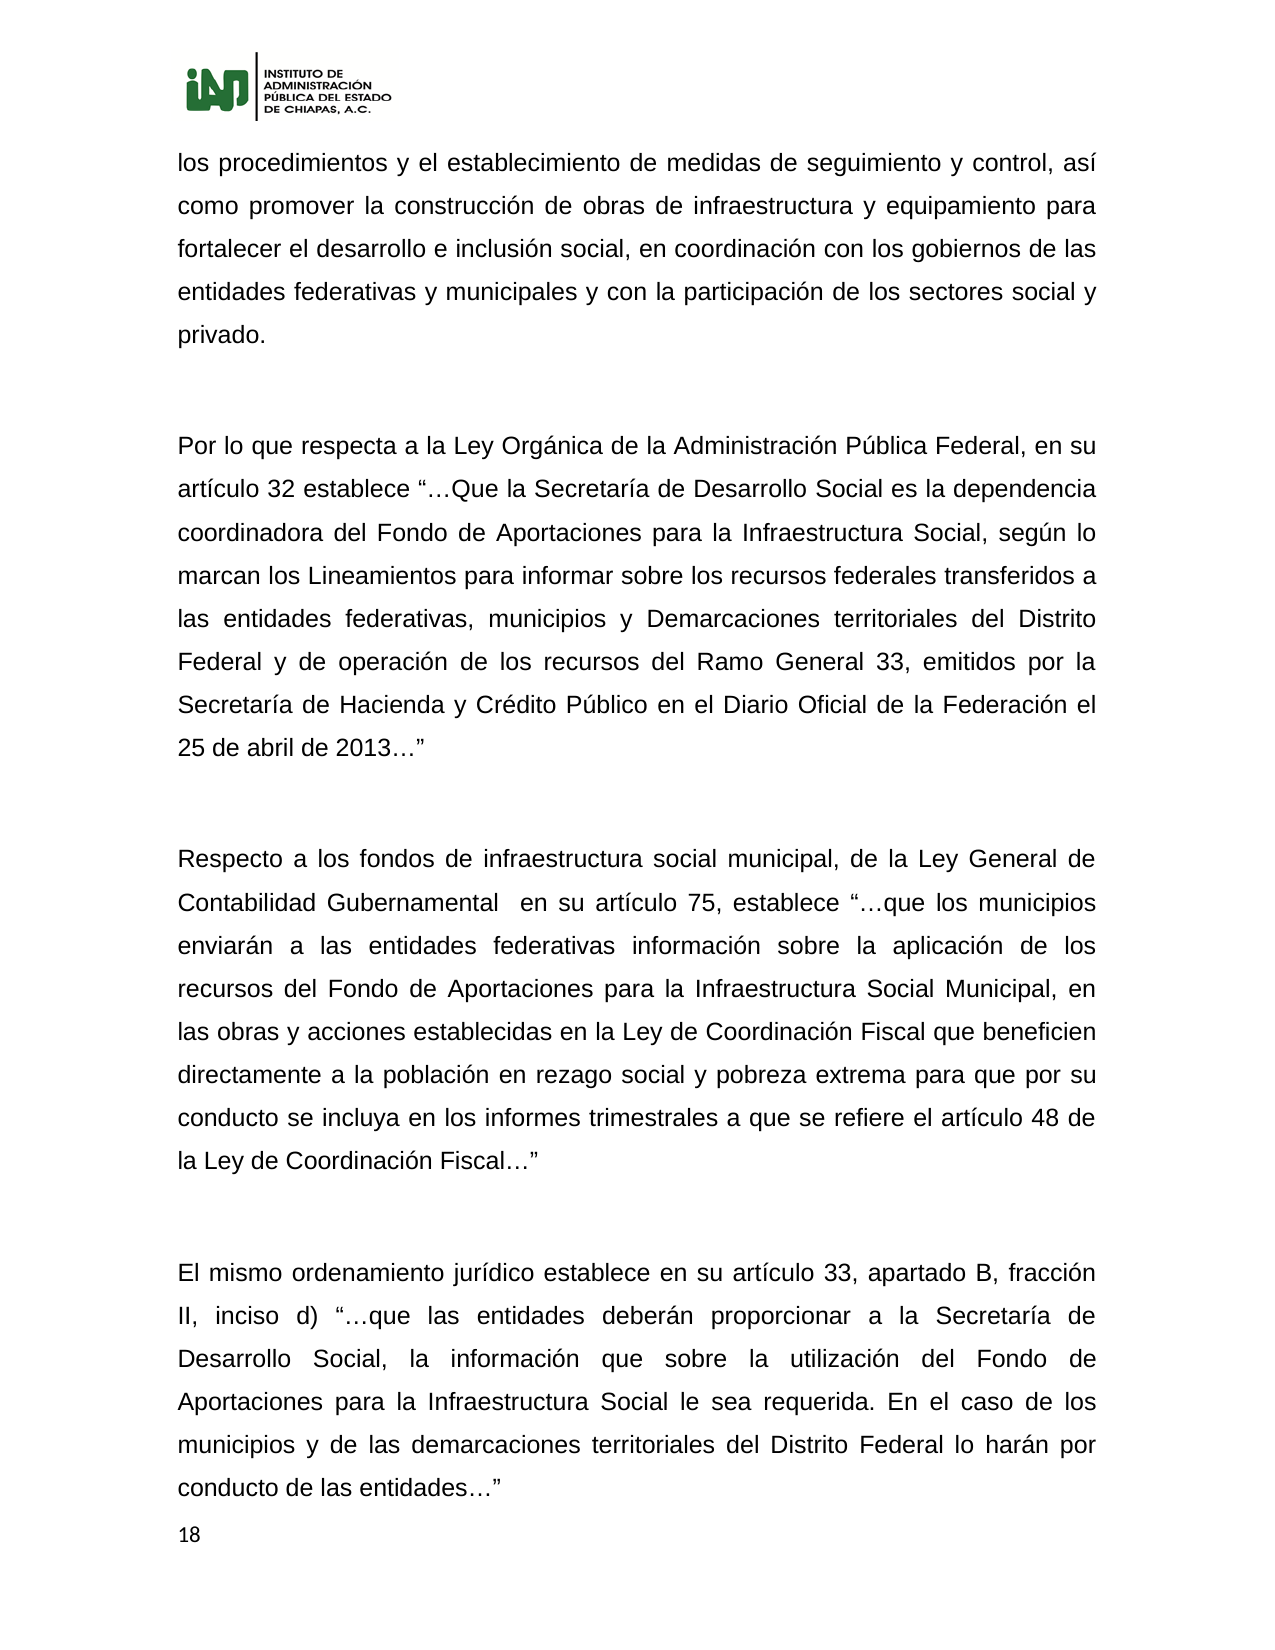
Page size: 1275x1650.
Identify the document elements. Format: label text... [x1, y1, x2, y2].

text El mismo ordenamiento jurídico establece en su artículo 33, apartado B, fracción II, inciso d) “…que las entidades deberán proporcionar a la Secretaría de Desarrollo Social, la información que sobre la utilización del Fondo de Aportaciones para la Infraestructura Social le sea requerida. En el caso de los municipios y de las demarcaciones territoriales del Distrito Federal lo harán por conducto de las entidades…” [177, 1258, 1098, 1502]
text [177, 148, 1098, 349]
text Respecto a los fondos de infraestructura social municipal, de la Ley General de Contabilidad Gubernamental en su artículo 75, establece “…que los municipios enviarán a las entidades federativas información sobre la aplicación de los recursos del Fondo de Aportaciones para la Infraestructura Social Municipal, en las obras y acciones establecidas en la Ley de Coordinación Fiscal que beneficien directamente a la población en rezago social y pobreza extrema para que por su conducto se incluya en los informes trimestrales a que se refiere el artículo 48 de la Ley de Coordinación Fiscal…” [177, 844, 1098, 1175]
text Por lo que respecta a la Ley Orgánica de la Administración Pública Federal, en su artículo 32 establece “…Que la Secretaría de Desarrollo Social es la dependencia coordinadora del Fondo de Aportaciones para la Infraestructura Social, según lo marcan los Lineamientos para informar sobre los recursos federales transferidos a las entidades federativas, municipios y Demarcaciones territoriales del Distrito Federal y de operación de los recursos del Ramo General 33, emitidos por la Secretaría de Hacienda y Crédito Público en el Diario Oficial de la Federación el 25 de abril de 2013…” [177, 431, 1098, 762]
picture [171, 48, 399, 121]
